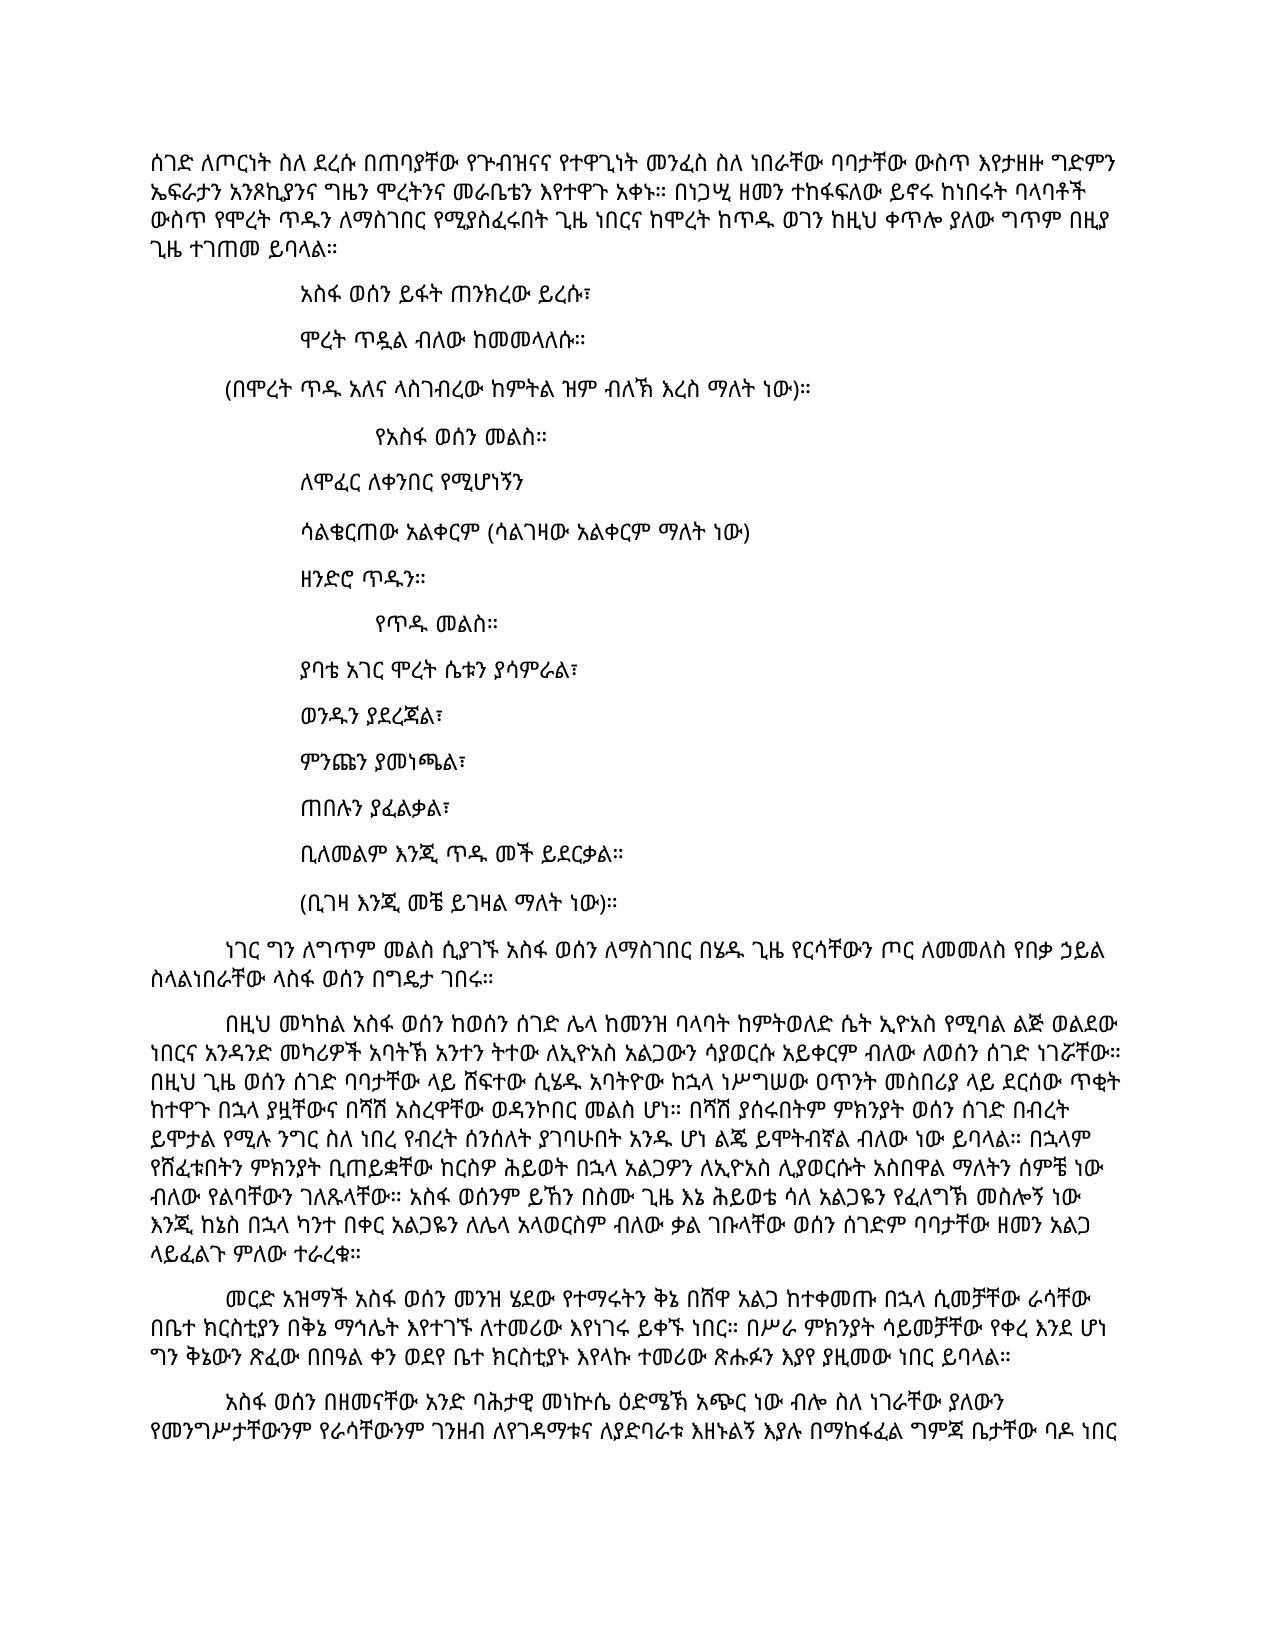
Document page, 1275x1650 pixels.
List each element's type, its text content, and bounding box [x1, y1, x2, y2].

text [150, 1389, 1125, 1445]
text መርድ አዝማች አስፋ ወሰን መንዝ ሄደው የተማሩትን ቅኔ በሸዋ አልጋ ከተቀመጡ በኋላ ሲመቻቸው ራሳቸው በቤተ ክርስቲያን በቅኔ ማኅሌት እየተገኙ ለተመሪው እየነገሩ ይቀኙ ነበር። በሥራ ምክንያት ሳይመቻቸው የቀረ እንደ ሆነ ግን ቅኔውን ጽፈው በበዓል ቀን ወደየ ቤተ ክርስቲያኑ እየላኩ ተመሪው ጽሑፉን እያየ ያዚመው ነበር ይባላል። [150, 1287, 1125, 1371]
text (ቢገዛ እንጂ መቼ ይገዛል ማለት ነው)። [150, 887, 1125, 918]
text ጠበሉን ያፈልቃል፣ [150, 795, 1125, 822]
text ወንዱን ያደረጃል፣ [150, 703, 1125, 730]
text የጥዱ መልስ። [150, 612, 1125, 638]
text ያባቴ አገር ሞረት ሴቱን ያሳምራል፣ [150, 657, 1125, 684]
text ለሞፈር ለቀንበር የሚሆነኝን [150, 469, 1125, 496]
text (በሞረት ጥዱ አለና ላስገብረው ከምትል ዝም ብለኽ እረስ ማለት ነው)። [150, 373, 1125, 404]
text አስፋ ወሰን ይፋት ጠንክረው ይረሱ፣ [150, 282, 1125, 308]
text ሞረት ጥዷል ብለው ከመመላለሱ። [150, 327, 1125, 354]
text ቢለመልም እንጂ ጥዱ መች ይደርቃል። [150, 841, 1125, 867]
text ነገር ግን ለግጥም መልስ ሲያገኙ አስፋ ወሰን ለማስገበር በሄዱ ጊዜ የርሳቸውን ጦር ለመመለስ የበቃ ኃይል ስላልነበራቸው ላስፋ ወሰን በግዴታ ገበሩ። [150, 937, 1125, 992]
text ሳልቄርጠው አልቀርም (ሳልገዛው አልቀርም ማለት ነው) [150, 515, 1125, 547]
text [150, 150, 1125, 263]
text በዚህ መካከል አስፋ ወሰን ከወሰን ሰገድ ሌላ ከመንዝ ባላባት ከምትወለድ ሴት ኢዮአስ የሚባል ልጅ ወልደው ነበርና አንዳንድ መካሪዎች አባትኽ አንተን ትተው ለኢዮአስ አልጋውን ሳያወርሱ አይቀርም ብለው ለወሰን ሰገድ ነገሯቸው። በዚህ ጊዜ ወሰን ሰገድ ባባታቸው ላይ ሸፍተው ሲሄዱ አባትዮው ከኋላ ነሥግሠው ዐጥንት መስበሪያ ላይ ደርሰው ጥቂት ከተዋጉ በኋላ ያዟቸውና በሻሽ አስረዋቸው ወዳንኮበር መልስ ሆነ። በሻሽ ያሰሩበትም ምክንያት ወሰን ሰገድ በብረት ይሞታል የሚሉ ንግር ስለ ነበረ የብረት ሰንሰለት ያገባሁበት አንዱ ሆነ ልጄ ይሞትብኛል ብለው ነው ይባላል። በኋላም የሸፈቱበትን ምክንያት ቢጠይቋቸው ከርስዎ ሕይወት በኋላ አልጋዎን ለኢዮአስ ሊያወርሱት አስበዋል ማለትን ሰምቼ ነው ብለው የልባቸውን ገለጹላቸው። አስፋ ወሰንም ይኸን በስሙ ጊዜ እኔ ሕይወቴ ሳለ አልጋዬን የፈለግኽ መስሎኝ ነው እንጂ ከኔስ በኋላ ካንተ በቀር አልጋዬን ለሌላ አላወርስም ብለው ቃል ገቡላቸው ወሰን ሰገድም ባባታቸው ዘመን አልጋ ላይፈልጉ ምለው ተራረቁ። [150, 1011, 1125, 1268]
text ምንጩን ያመነጫል፣ [150, 749, 1125, 776]
text ዘንድሮ ጥዱን። [150, 566, 1125, 592]
text የአስፋ ወሰን መልስ። [150, 424, 1125, 450]
